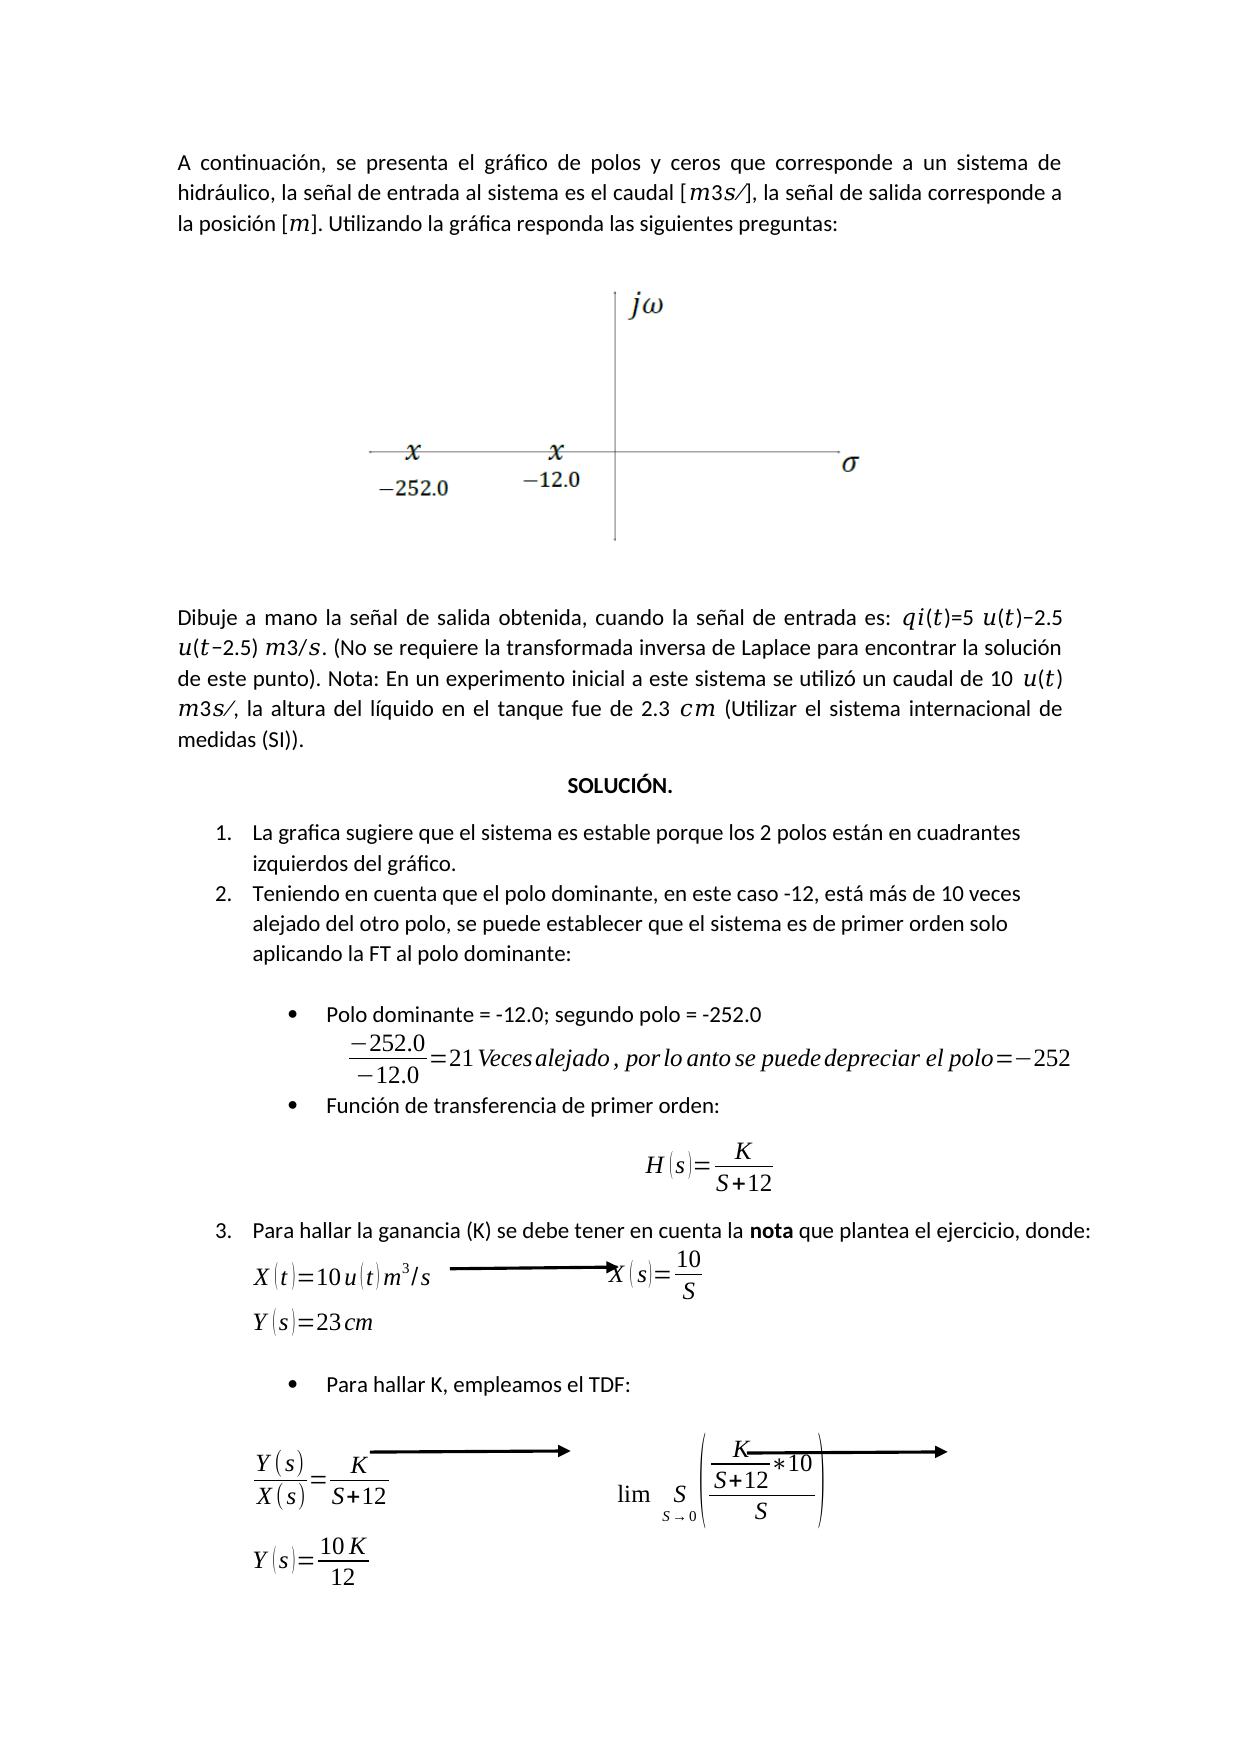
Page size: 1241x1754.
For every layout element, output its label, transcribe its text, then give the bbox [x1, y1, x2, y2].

list Para hallar K, empleamos el TDF: [288, 1370, 1093, 1398]
list Polo dominante = -12.0; segundo polo = -252.0 [288, 1000, 1063, 1028]
list Para hallar la ganancia (K) se debe tener en cuenta la nota que plantea el ejercicio, donde: [215, 1216, 1093, 1244]
text Dibuje a mano la señal de salida obtenida, cuando la señal de entrada es: 𝑞𝑖(𝑡)=5 𝑢(𝑡)−2.5 𝑢(𝑡−2.5) 𝑚3/𝑠. (No se requiere la transformada inversa de Laplace para encontrar la solución de este punto). Nota: En un experimento inicial a este sistema se utilizó un caudal de 10 𝑢(𝑡) 𝑚3𝑠⁄, la altura del líquido en el tanque fue de 2.3 𝑐𝑚 (Utilizar el sistema internacional de medidas (SI)). [177, 602, 1063, 753]
list La grafica sugiere que el sistema es estable porque los 2 polos están en cuadrantes izquierdos del gráfico. [215, 818, 1063, 877]
list Función de transferencia de primer orden: [288, 1091, 1093, 1119]
text SOLUCIÓN. [177, 772, 1063, 799]
picture [336, 255, 904, 584]
text A continuación, se presenta el gráfico de polos y ceros que corresponde a un sistema de hidráulico, la señal de entrada al sistema es el caudal [𝑚3𝑠⁄], la señal de salida corresponde a la posición [𝑚]. Utilizando la gráfica responda las siguientes preguntas: [177, 148, 1063, 237]
list Teniendo en cuenta que el polo dominante, en este caso -12, está más de 10 veces alejado del otro polo, se puede establecer que el sistema es de primer orden solo aplicando la FT al polo dominante: [215, 879, 1063, 967]
